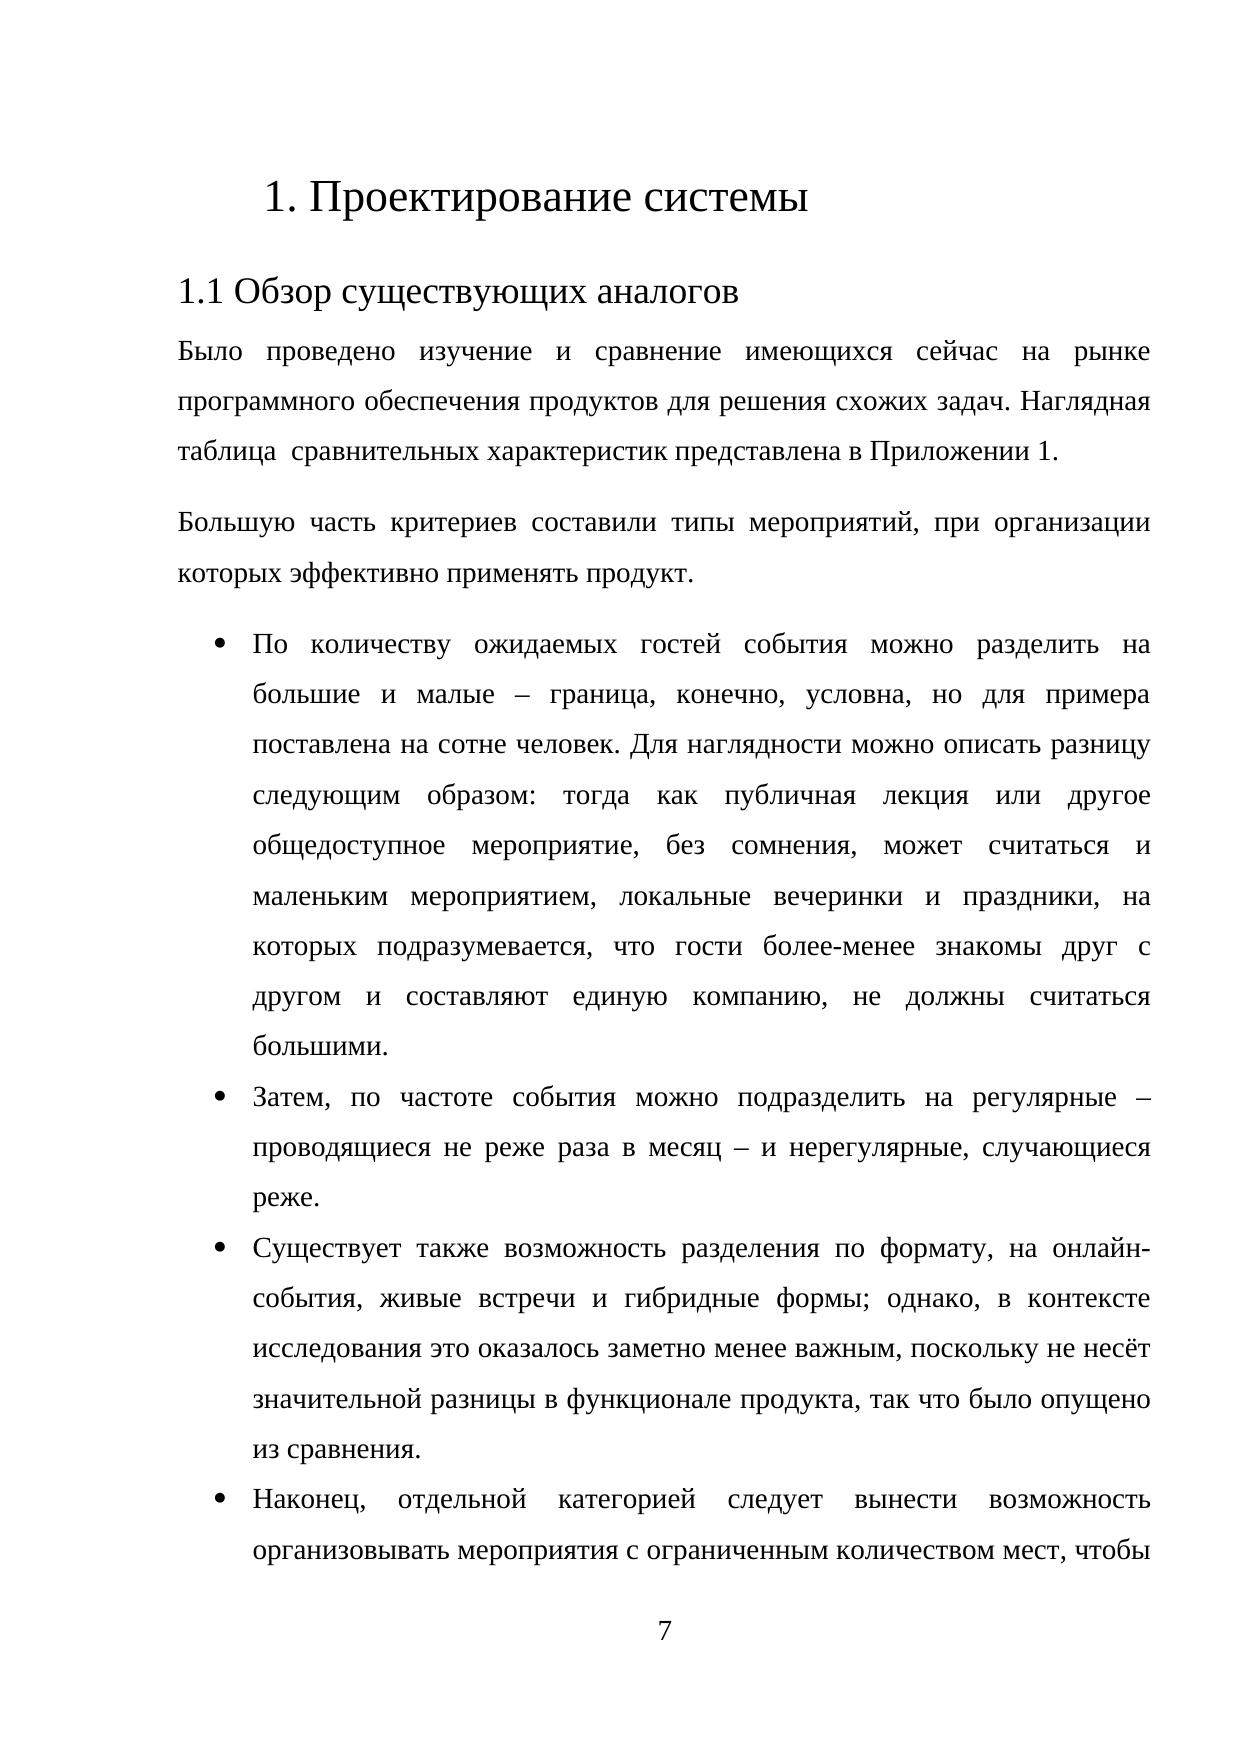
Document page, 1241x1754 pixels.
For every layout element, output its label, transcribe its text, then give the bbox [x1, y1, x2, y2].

list Затем, по частоте события можно подразделить на регулярные – проводящиеся не реже раза в месяц – и нерегулярные, случающиеся реже. [215, 1079, 1152, 1213]
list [215, 1482, 1152, 1566]
subtitle 1.1 Обзор существующих аналогов [177, 268, 1152, 311]
list Существует также возможность разделения по формату, на онлайн-события, живые встречи и гибридные формы; однако, в контексте исследования это оказалось заметно менее важным, поскольку не несёт значительной разницы в функционале продукта, так что было опущено из сравнения. [215, 1230, 1152, 1465]
subtitle 1. Проектирование системы [263, 168, 1152, 221]
list По количеству ожидаемых гостей события можно разделить на большие и малые – граница, конечно, условна, но для примера поставлена на сотне человек. Для наглядности можно описать разницу следующим образом: тогда как публичная лекция или другое общедоступное мероприятие, без сомнения, может считаться и маленьким мероприятием, локальные вечеринки и праздники, на которых подразумевается, что гости более-менее знакомы друг с другом и составляют единую компанию, не должны считаться большими. [215, 626, 1152, 1062]
text Было проведено изучение и сравнение имеющихся сейчас на рынке программного обеспечения продуктов для решения схожих задач. Наглядная таблица сравнительных характеристик представлена в Приложении 1. [177, 333, 1152, 467]
text Большую часть критериев составили типы мероприятий, при организации которых эффективно применять продукт. [177, 504, 1152, 588]
